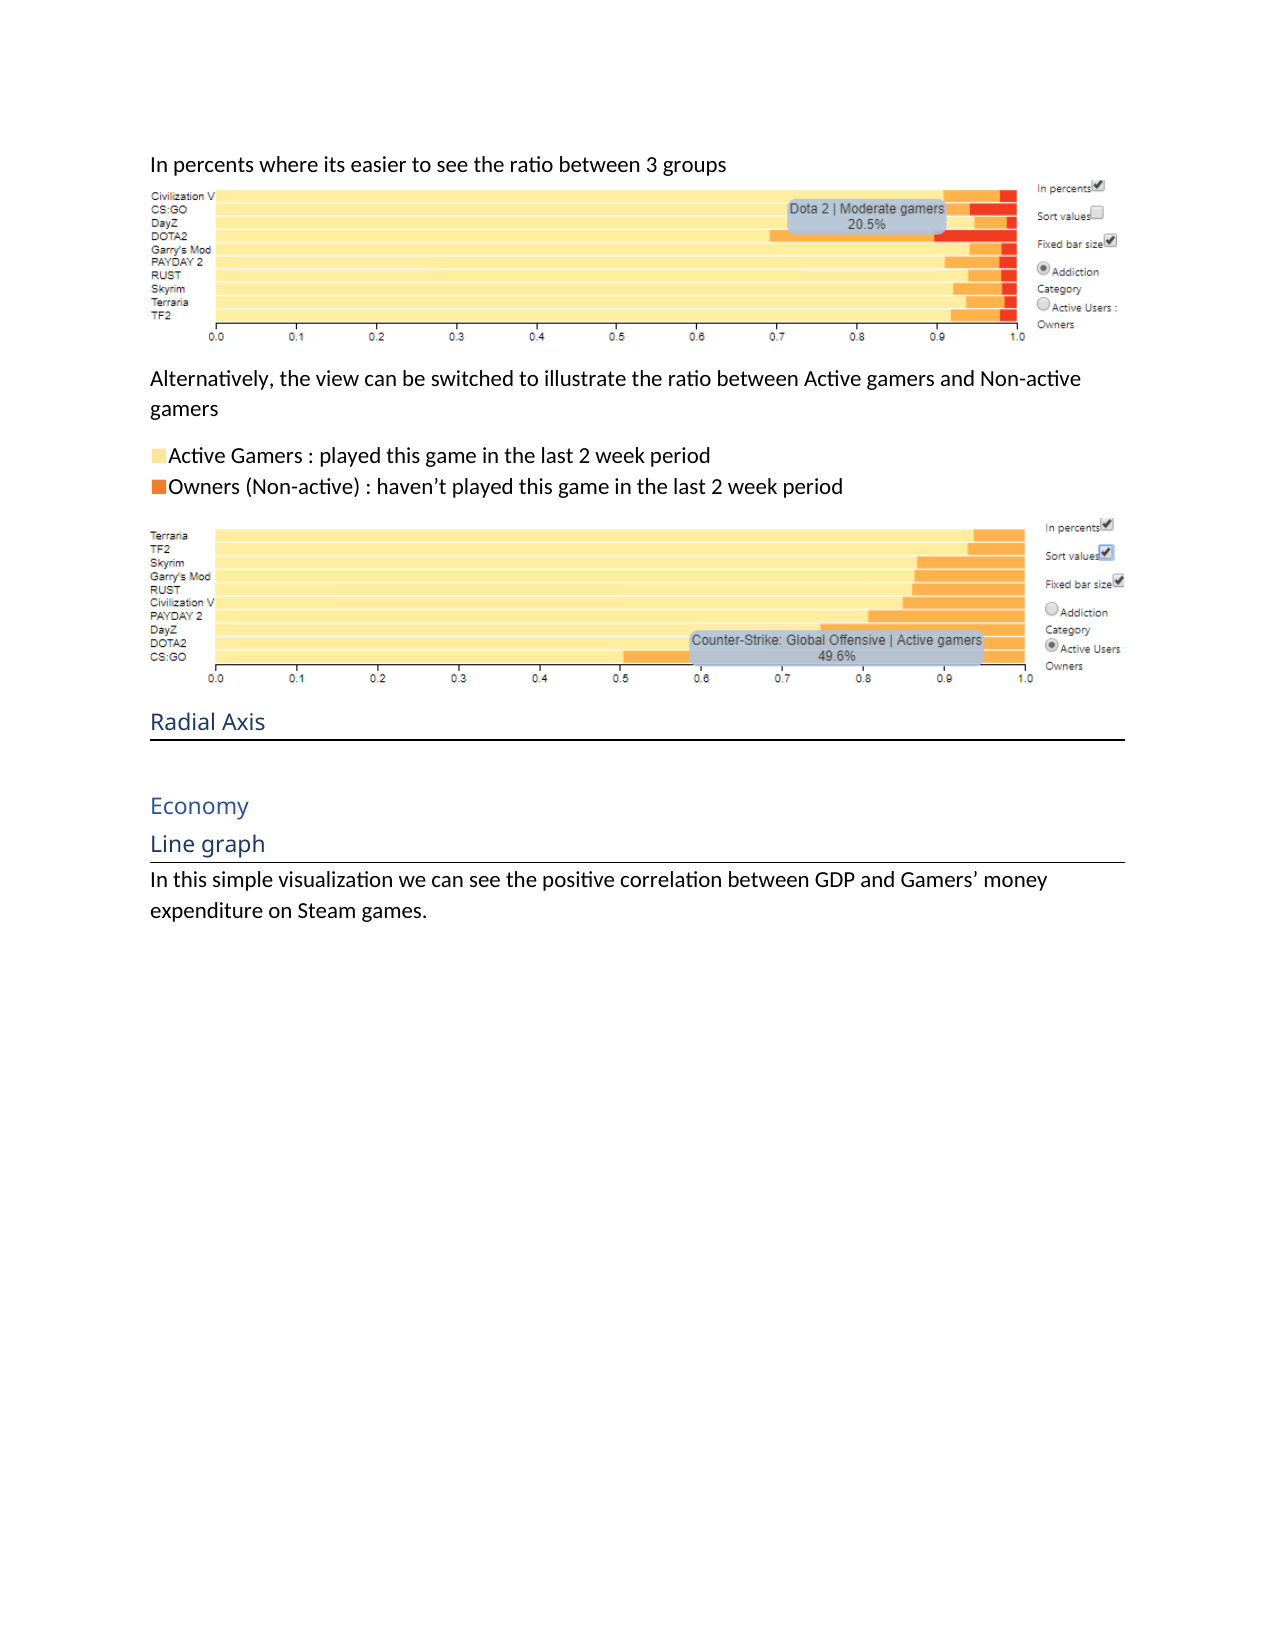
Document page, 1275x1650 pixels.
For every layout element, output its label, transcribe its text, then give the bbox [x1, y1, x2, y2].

subtitle Line graph [150, 828, 1125, 862]
picture [150, 518, 1124, 688]
picture [150, 180, 1125, 345]
text ∎Active Gamers : played this game in the last 2 week period ∎Owners (Non-active) : haven’t played this game in the last 2 week period [150, 441, 1125, 500]
text Alternatively, the view can be switched to illustrate the ratio between Active gamers and Non-active gamers [150, 364, 1125, 422]
subtitle Radial Axis [150, 706, 1125, 739]
text In this simple visualization we can see the positive correlation between GDP and Gamers’ money expenditure on Steam games. [150, 866, 1125, 924]
text In percents where its easier to see the ratio between 3 groups [150, 150, 1125, 180]
subtitle Economy [150, 790, 1125, 822]
